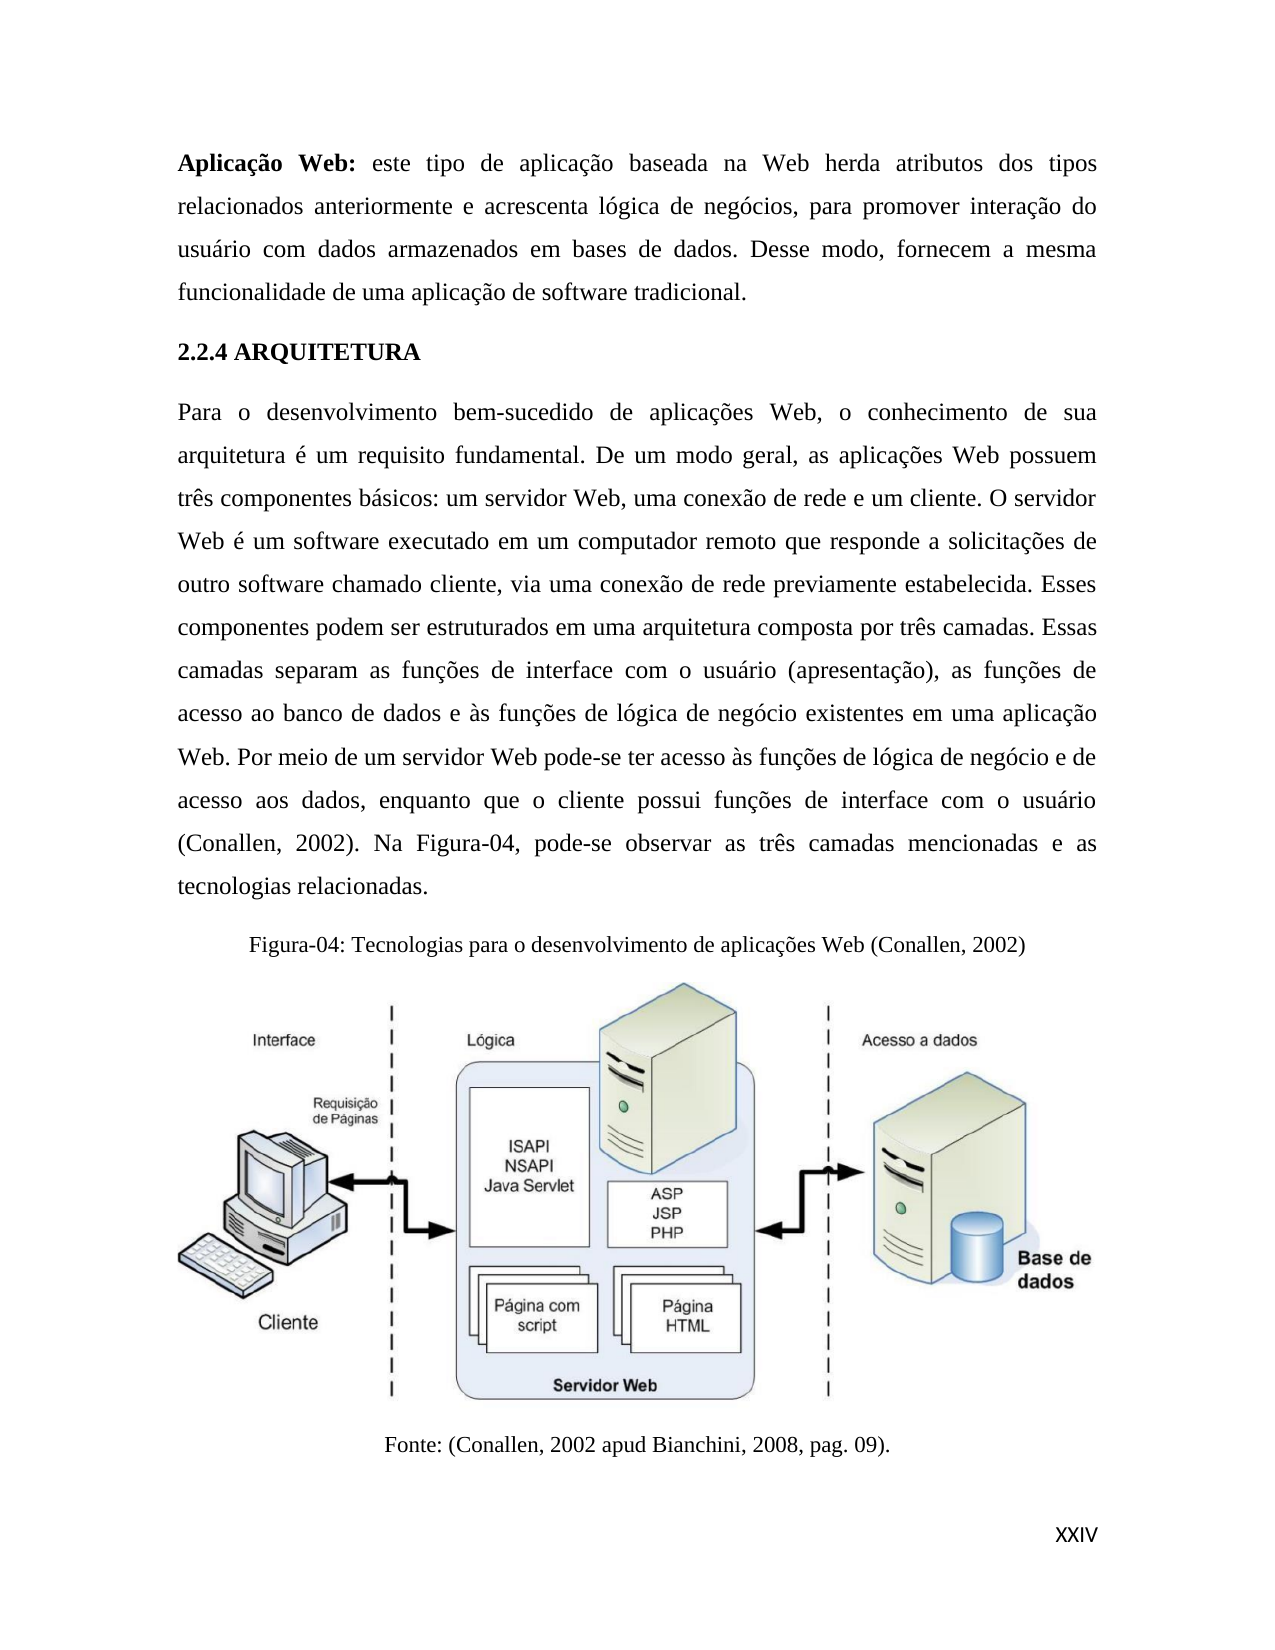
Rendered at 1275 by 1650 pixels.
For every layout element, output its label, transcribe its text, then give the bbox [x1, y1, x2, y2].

text Para o desenvolvimento bem-sucedido de aplicações Web, o conhecimento de sua arquitetura é um requisito fundamental. De um modo geral, as aplicações Web possuem três componentes básicos: um servidor Web, uma conexão de rede e um cliente. O servidor Web é um software executado em um computador remoto que responde a solicitações de outro software chamado cliente, via uma conexão de rede previamente estabelecida. Esses componentes podem ser estruturados em uma arquitetura composta por três camadas. Essas camadas separam as funções de interface com o usuário (apresentação), as funções de acesso ao banco de dados e às funções de lógica de negócio existentes em uma aplicação Web. Por meio de um servidor Web pode-se ter acesso às funções de lógica de negócio e de acesso aos dados, enquanto que o cliente possui funções de interface com o usuário (Conallen, 2002). Na Figura-04, pode-se observar as três camadas mencionadas e as tecnologias relacionadas. [177, 397, 1098, 900]
text 2.2.4 ARQUITETURA [177, 337, 1098, 366]
text Fonte: (Conallen, 2002 apud Bianchini, 2008, pag. 09). [177, 1431, 1098, 1457]
picture [177, 975, 1098, 1412]
text Aplicação Web: este tipo de aplicação baseada na Web herda atributos dos tipos relacionados anteriormente e acrescenta lógica de negócios, para promover interação do usuário com dados armazenados em bases de dados. Desse modo, fornecem a mesma funcionalidade de uma aplicação de software tradicional. [177, 148, 1098, 306]
text Figura-04: Tecnologias para o desenvolvimento de aplicações Web (Conallen, 2002) [177, 931, 1098, 957]
